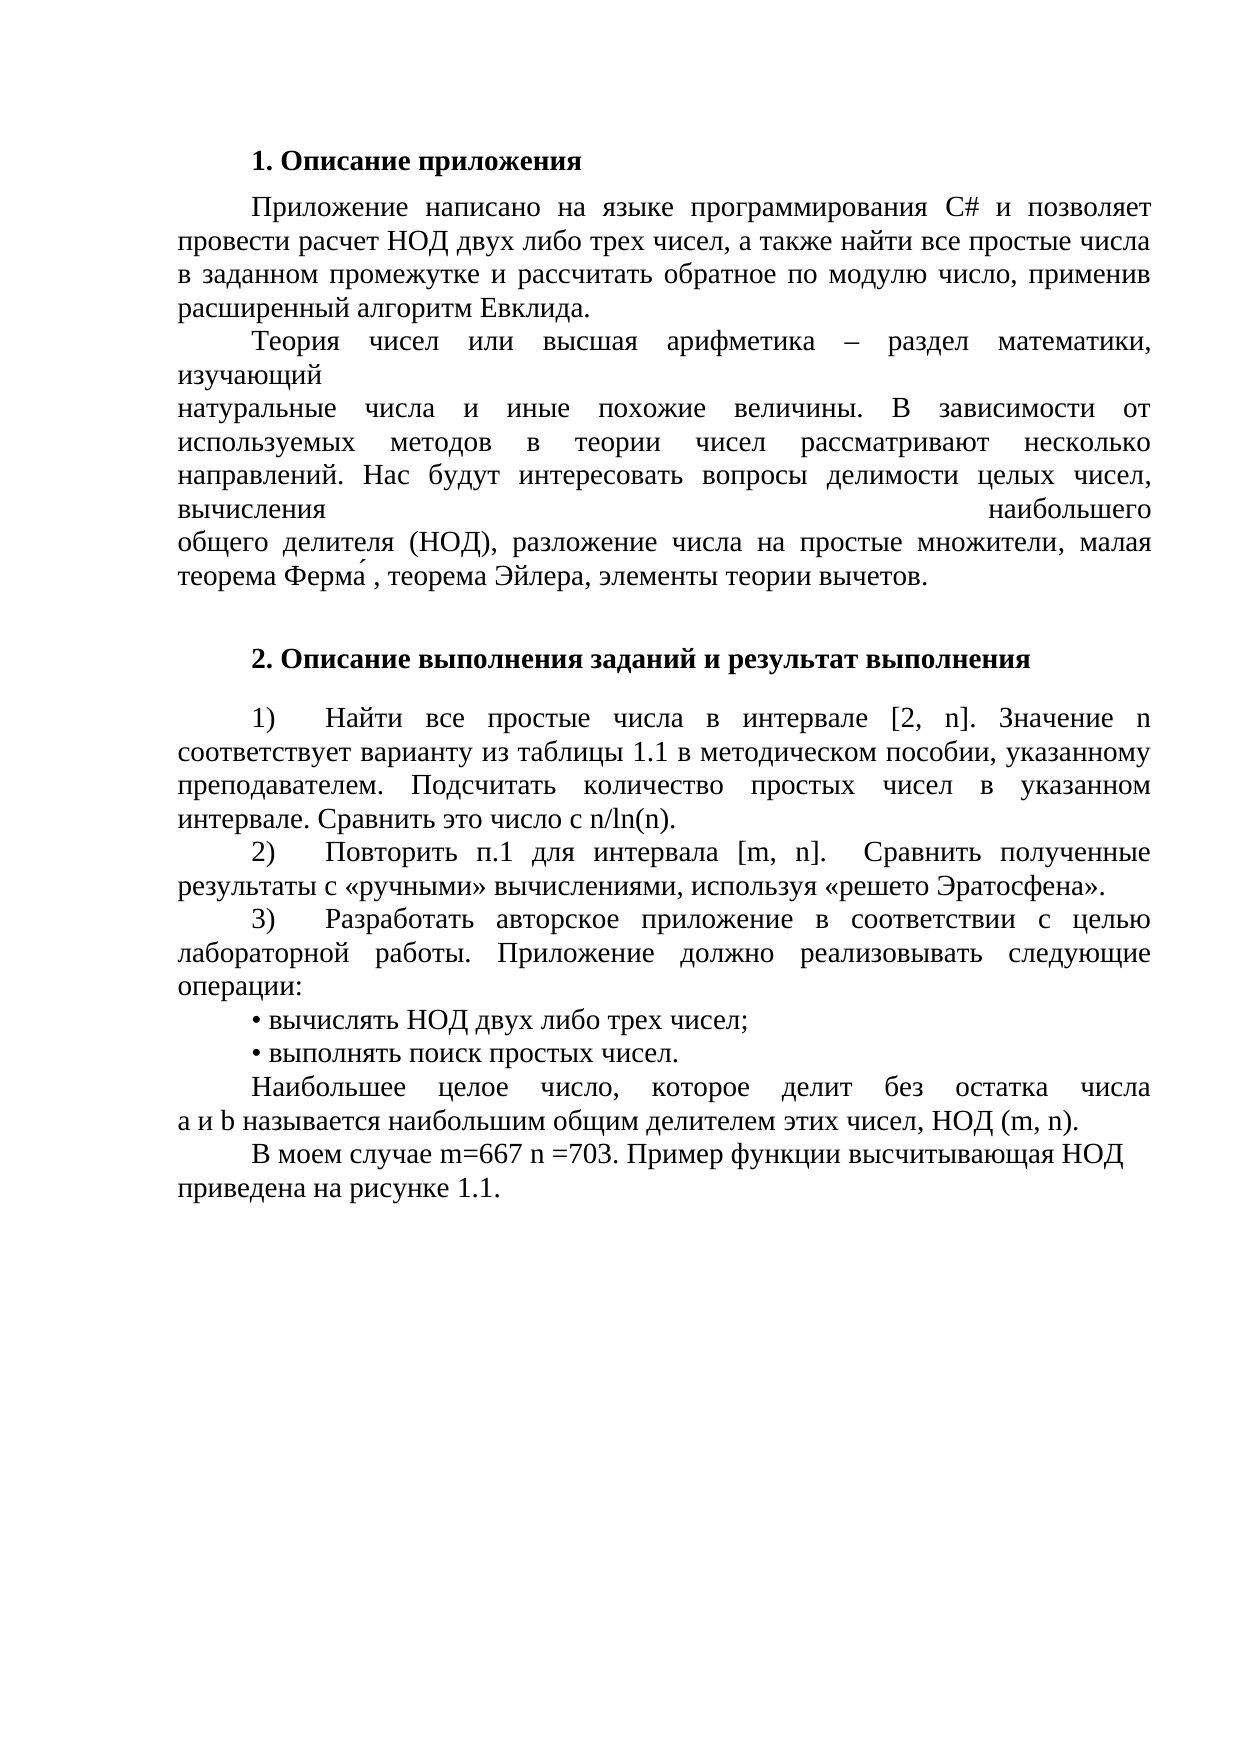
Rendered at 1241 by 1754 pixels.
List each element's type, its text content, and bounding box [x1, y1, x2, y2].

list • вычислять НОД двух либо трех чисел; [251, 1002, 1152, 1036]
list Описание приложения [177, 143, 1152, 177]
list В моем случае m=667 n =703. Пример функции высчитывающая НОД приведена на рисунке 1.1. [177, 1136, 1152, 1203]
list Найти все простые числа в интервале [2, n]. Значение n соответствует варианту из таблицы 1.1 в методическом пособии, указанному преподавателем. Подсчитать количество простых чисел в указанном интервале. Сравнить это число с n/ln(n). [177, 700, 1152, 834]
text Приложение написано на языке программирования C# и позволяет провести расчет НОД двух либо трех чисел, а также найти все простые числа в заданном промежутке и рассчитать обратное по модулю число, применив расширенный алгоритм Евклида. [177, 189, 1152, 323]
list Описание выполнения заданий и результат выполнения [177, 642, 1152, 675]
list Разработать авторское приложение в соответствии с целью лабораторной работы. Приложение должно реализовывать следующие операции: [177, 901, 1152, 1002]
list • выполнять поиск простых чисел. [251, 1036, 1152, 1069]
text Наибольшее целое число, которое делит без остатка числа a и b называется наибольшим общим делителем этих чисел, НОД (m, n). [177, 1069, 1152, 1136]
list Повторить п.1 для интервала [m, n]. Сравнить полученные результаты с «ручными» вычислениями, используя «решето Эратосфена». [177, 834, 1152, 901]
list Теория чисел или высшая арифметика – раздел математики, изучающий натуральные числа и иные похожие величины. В зависимости от используемых методов в теории чисел рассматривают несколько направлений. Нас будут интересовать вопросы делимости целых чисел, вычисления наибольшего общего делителя (НОД), разложение числа на простые множители, малая теорема Ферма́ , теорема Эйлера, элементы теории вычетов. [177, 323, 1152, 592]
